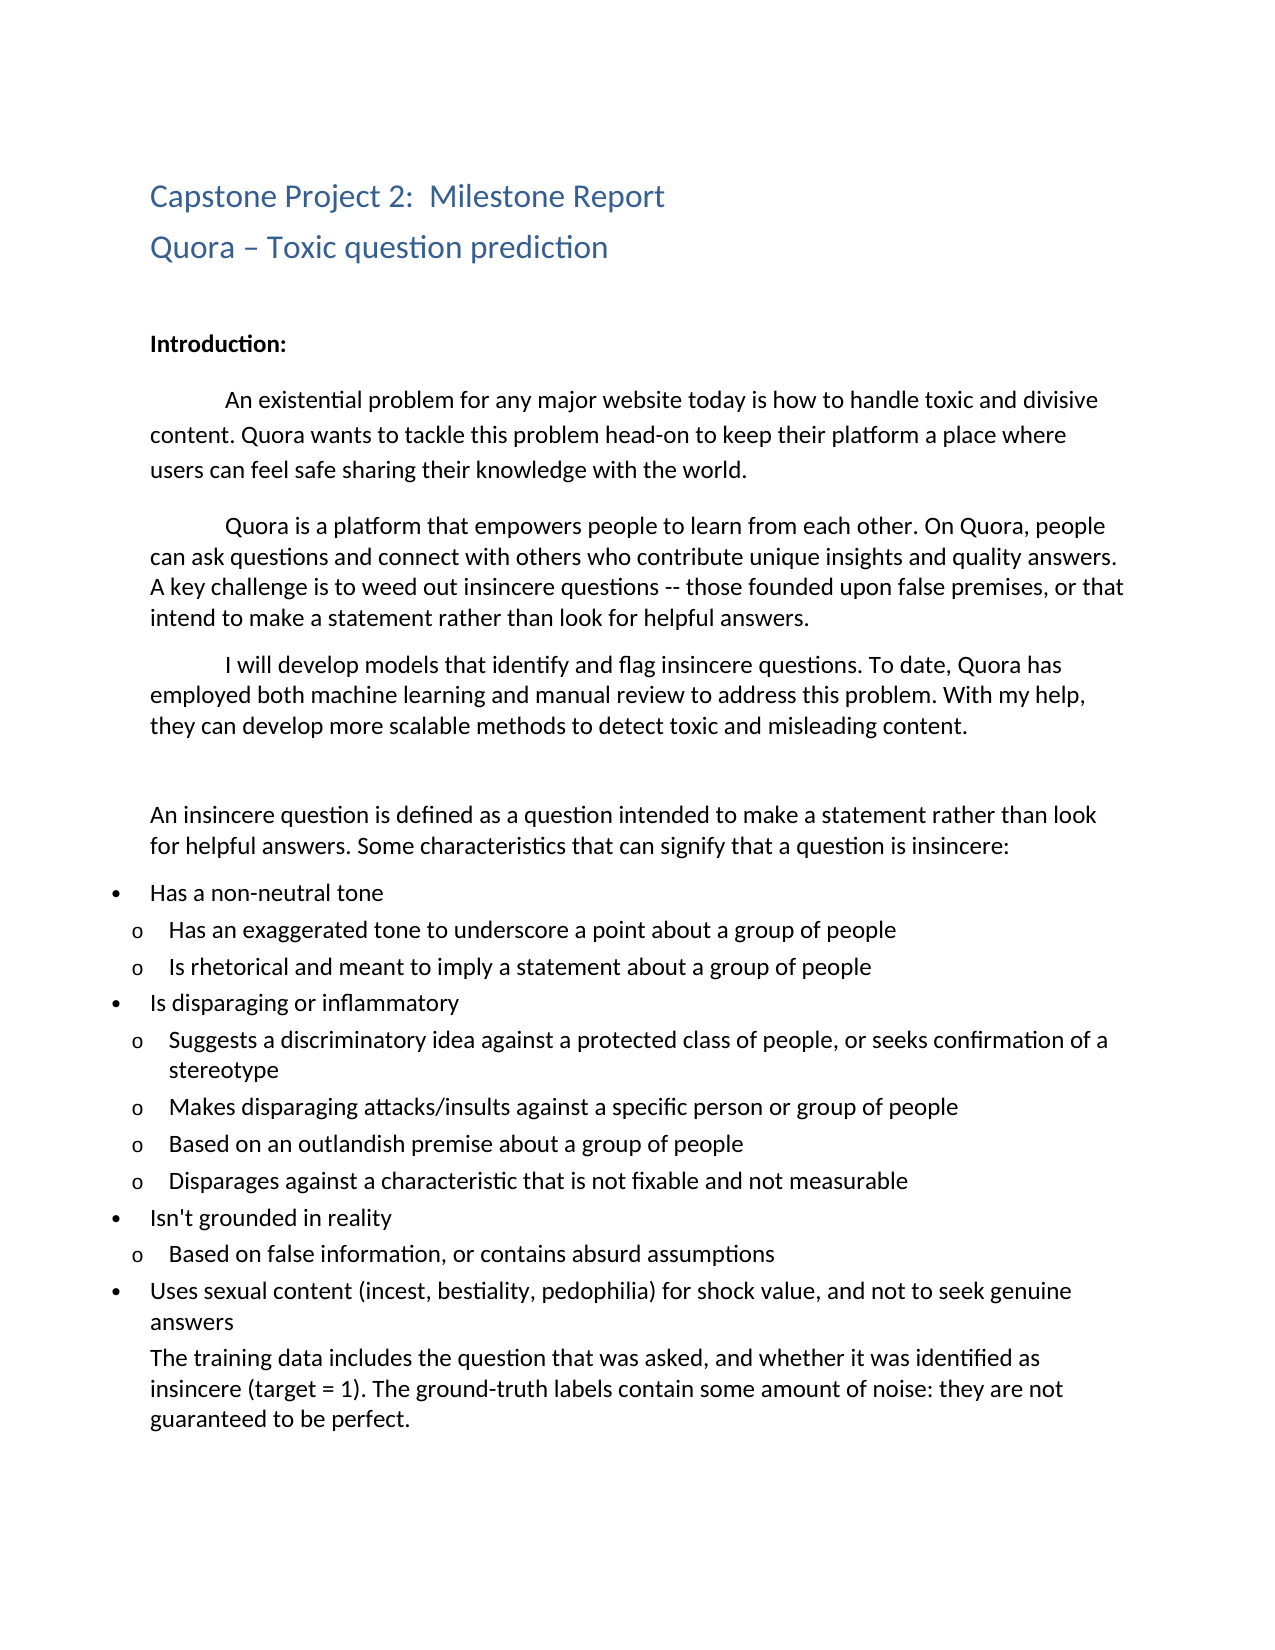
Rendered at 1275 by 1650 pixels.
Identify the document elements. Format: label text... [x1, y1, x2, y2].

text An existential problem for any major website today is how to handle toxic and divisive content. Quora wants to tackle this problem head-on to keep their platform a place where users can feel safe sharing their knowledge with the world. [150, 384, 1125, 485]
list Based on an outlandish premise about a group of people [131, 1128, 1125, 1159]
subtitle Quora – Toxic question prediction [150, 226, 1125, 267]
text The training data includes the question that was asked, and whether it was identified as insincere (target = 1). The ground-truth labels contain some amount of noise: they are not guaranteed to be perfect. [150, 1343, 1125, 1434]
text I will develop models that identify and flag insincere questions. To date, Quora has employed both machine learning and manual review to address this problem. With my help, they can develop more scalable methods to detect toxic and misleading content. [150, 649, 1125, 740]
list Makes disparaging attacks/insults against a specific person or group of people [131, 1091, 1125, 1122]
subtitle Capstone Project 2: Milestone Report [150, 175, 1125, 216]
list Has a non-neutral tone [112, 877, 1125, 908]
text Introduction: [150, 328, 1125, 359]
text Quora is a platform that empowers people to learn from each other. On Quora, people can ask questions and connect with others who contribute unique insights and quality answers. A key challenge is to weed out insincere questions -- those founded upon false premises, or that intend to make a statement rather than look for helpful answers. [150, 510, 1125, 632]
list Is disparaging or inflammatory [112, 987, 1125, 1018]
text An insincere question is defined as a question intended to make a statement rather than look for helpful answers. Some characteristics that can signify that a question is insincere: [150, 799, 1125, 861]
list Isn't grounded in reality [112, 1202, 1125, 1232]
list Has an exaggerated tone to underscore a point about a group of people [131, 914, 1125, 944]
list Uses sexual content (incest, bestiality, pedophilia) for shock value, and not to seek genuine answers [112, 1275, 1125, 1336]
list Based on false information, or contains absurd assumptions [131, 1238, 1125, 1269]
list Suggests a discriminatory idea against a protected class of people, or seeks confirmation of a stereotype [131, 1024, 1125, 1085]
list Disparages against a characteristic that is not fixable and not measurable [131, 1165, 1125, 1196]
list Is rhetorical and meant to imply a statement about a group of people [131, 951, 1125, 981]
